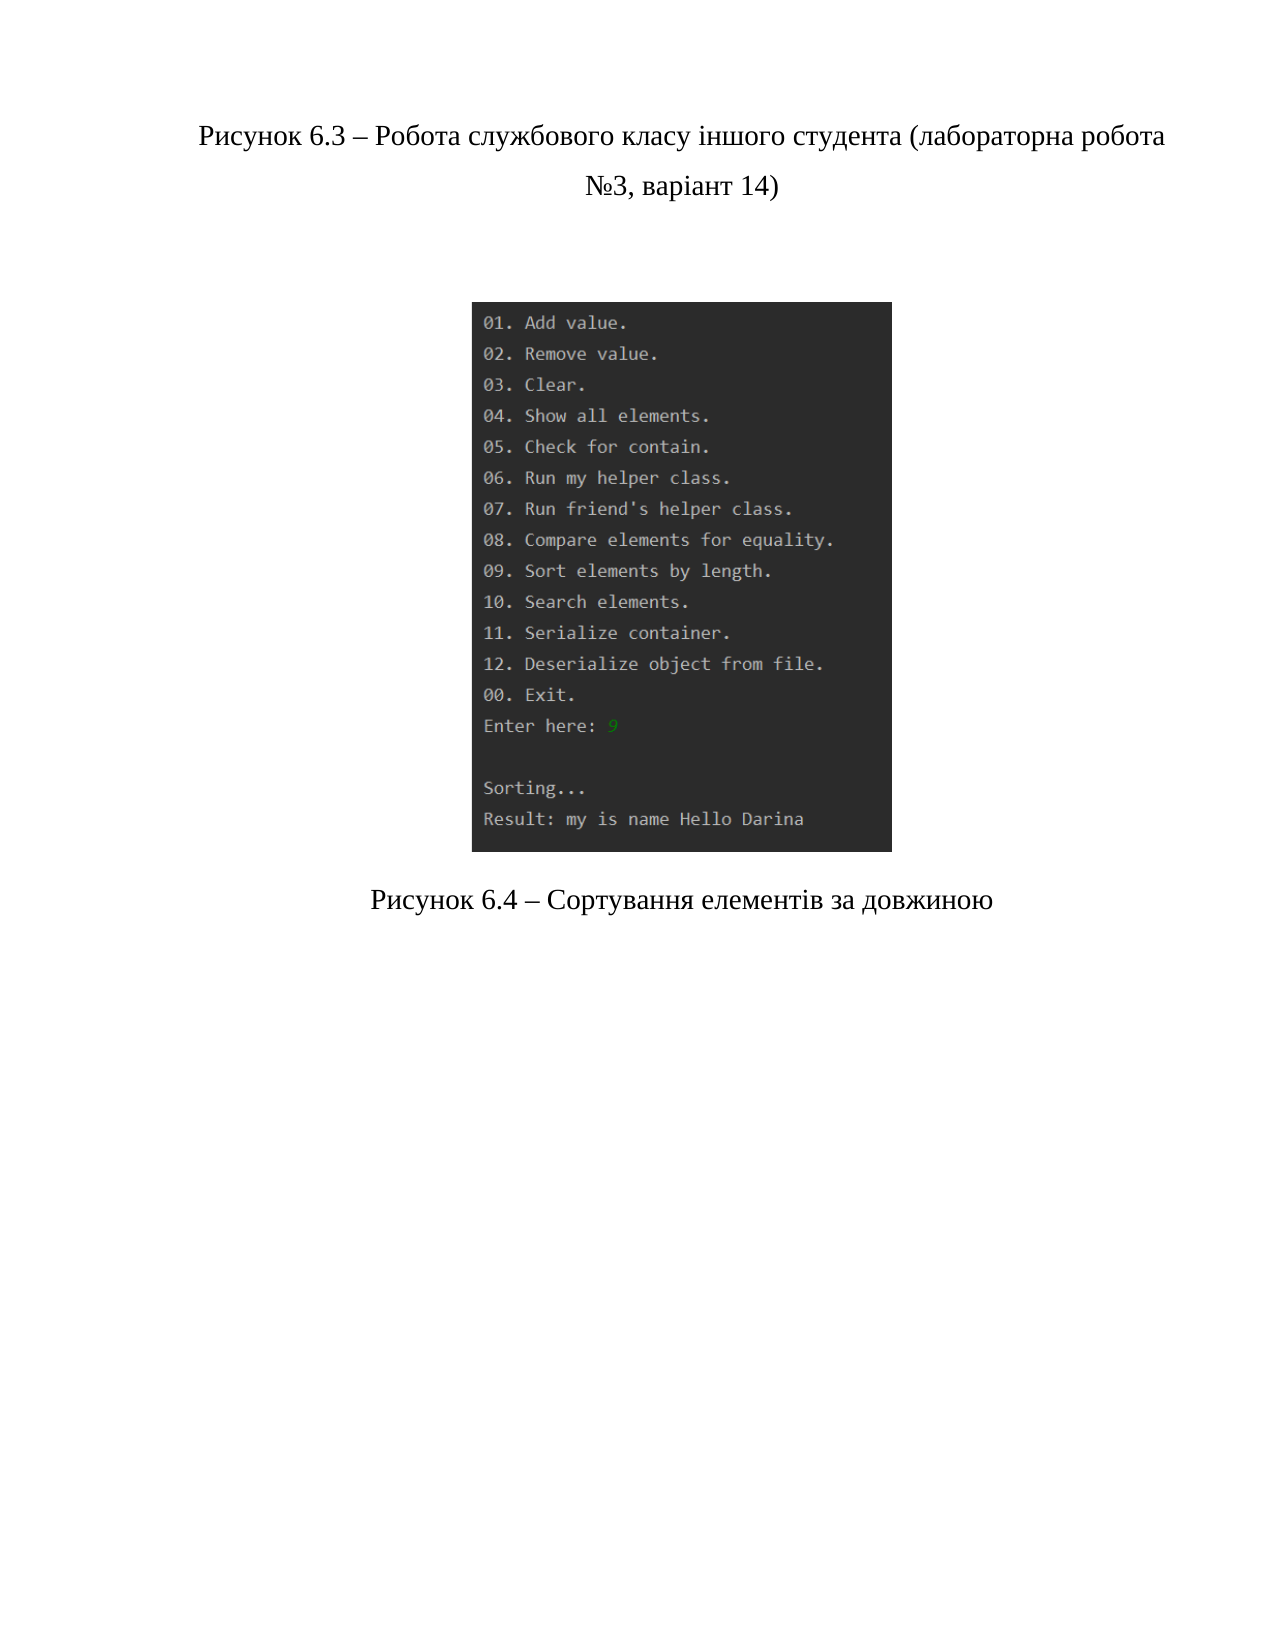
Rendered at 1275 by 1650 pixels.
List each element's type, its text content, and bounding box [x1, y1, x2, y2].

picture [471, 302, 892, 852]
text Рисунок 6.3 – Робота службового класу іншого студента (лабораторна робота №3, варіант 14) [177, 118, 1186, 202]
text Рисунок 6.4 – Сортування елементів за довжиною [177, 882, 1186, 916]
